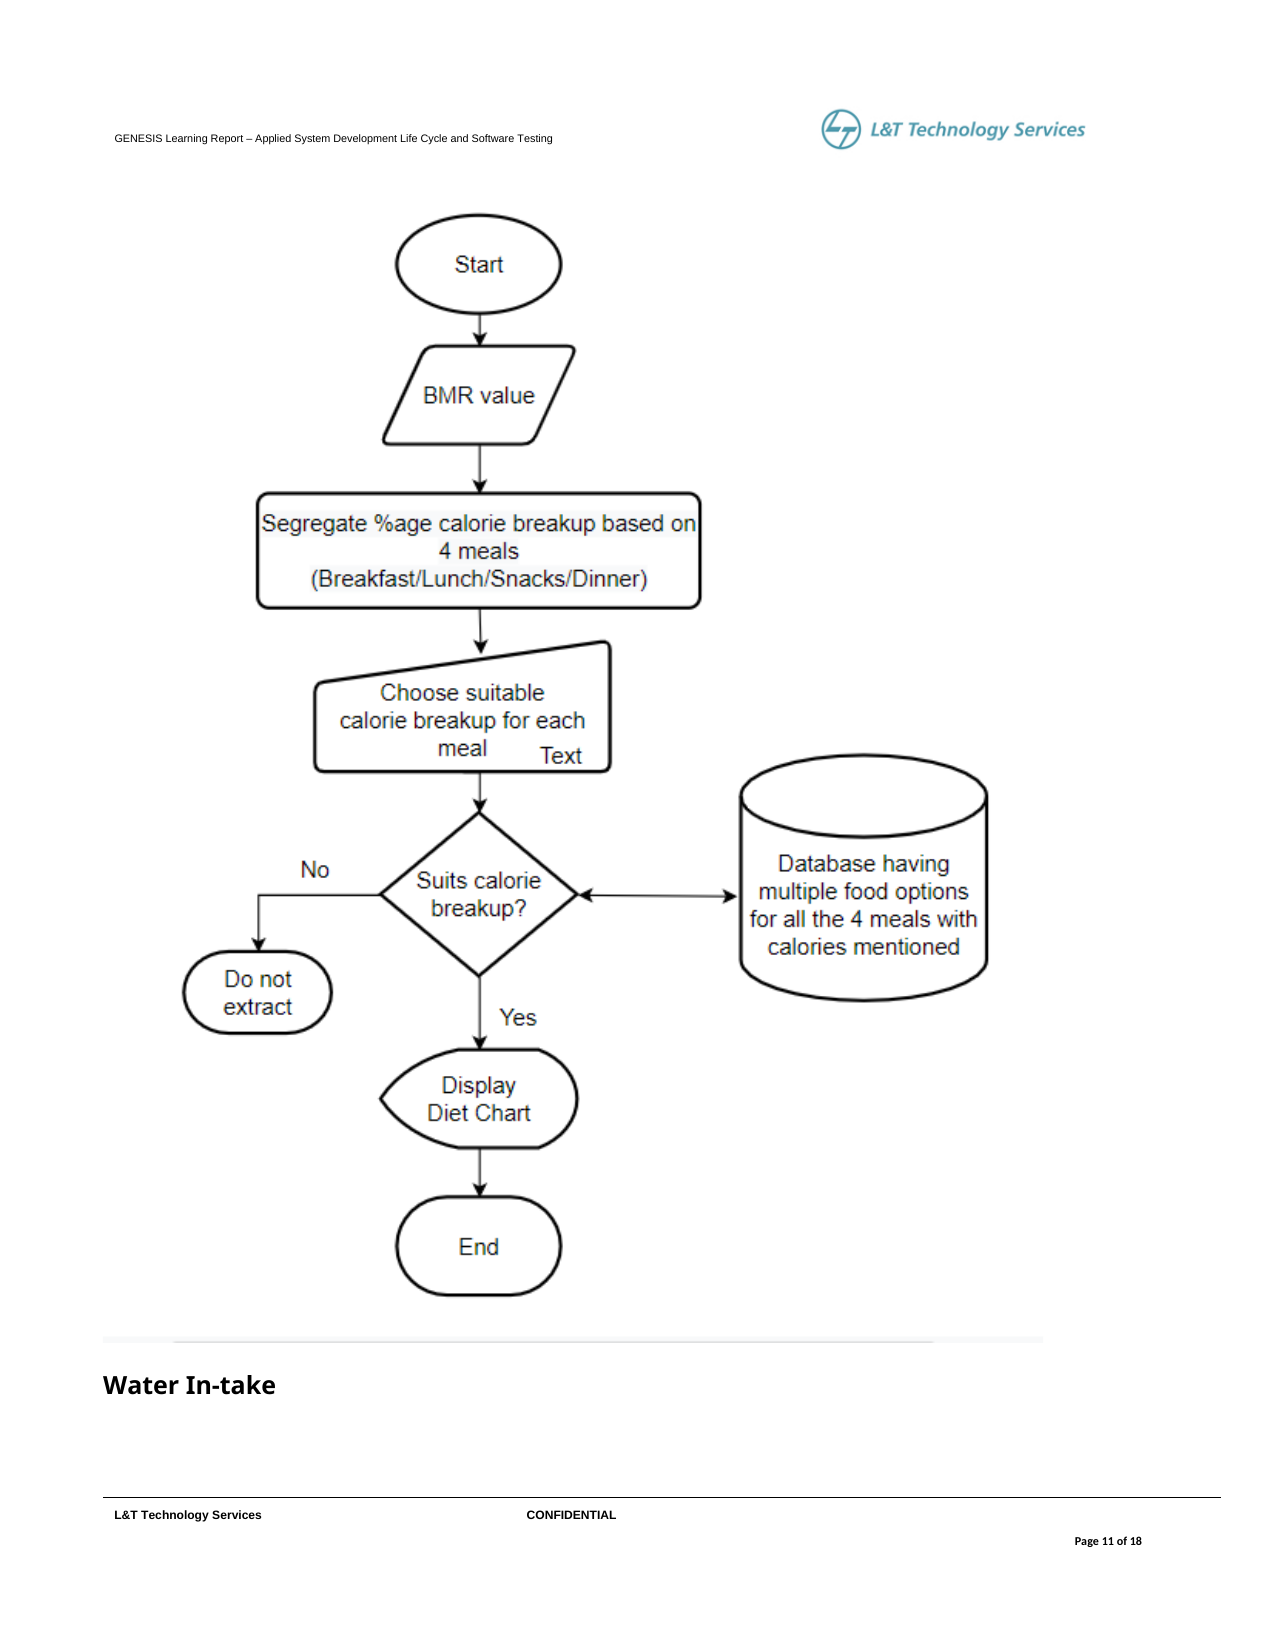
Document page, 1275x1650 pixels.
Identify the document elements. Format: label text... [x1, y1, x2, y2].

text Water In-take [103, 1367, 1162, 1402]
picture [819, 98, 1087, 162]
picture [102, 185, 1044, 1343]
